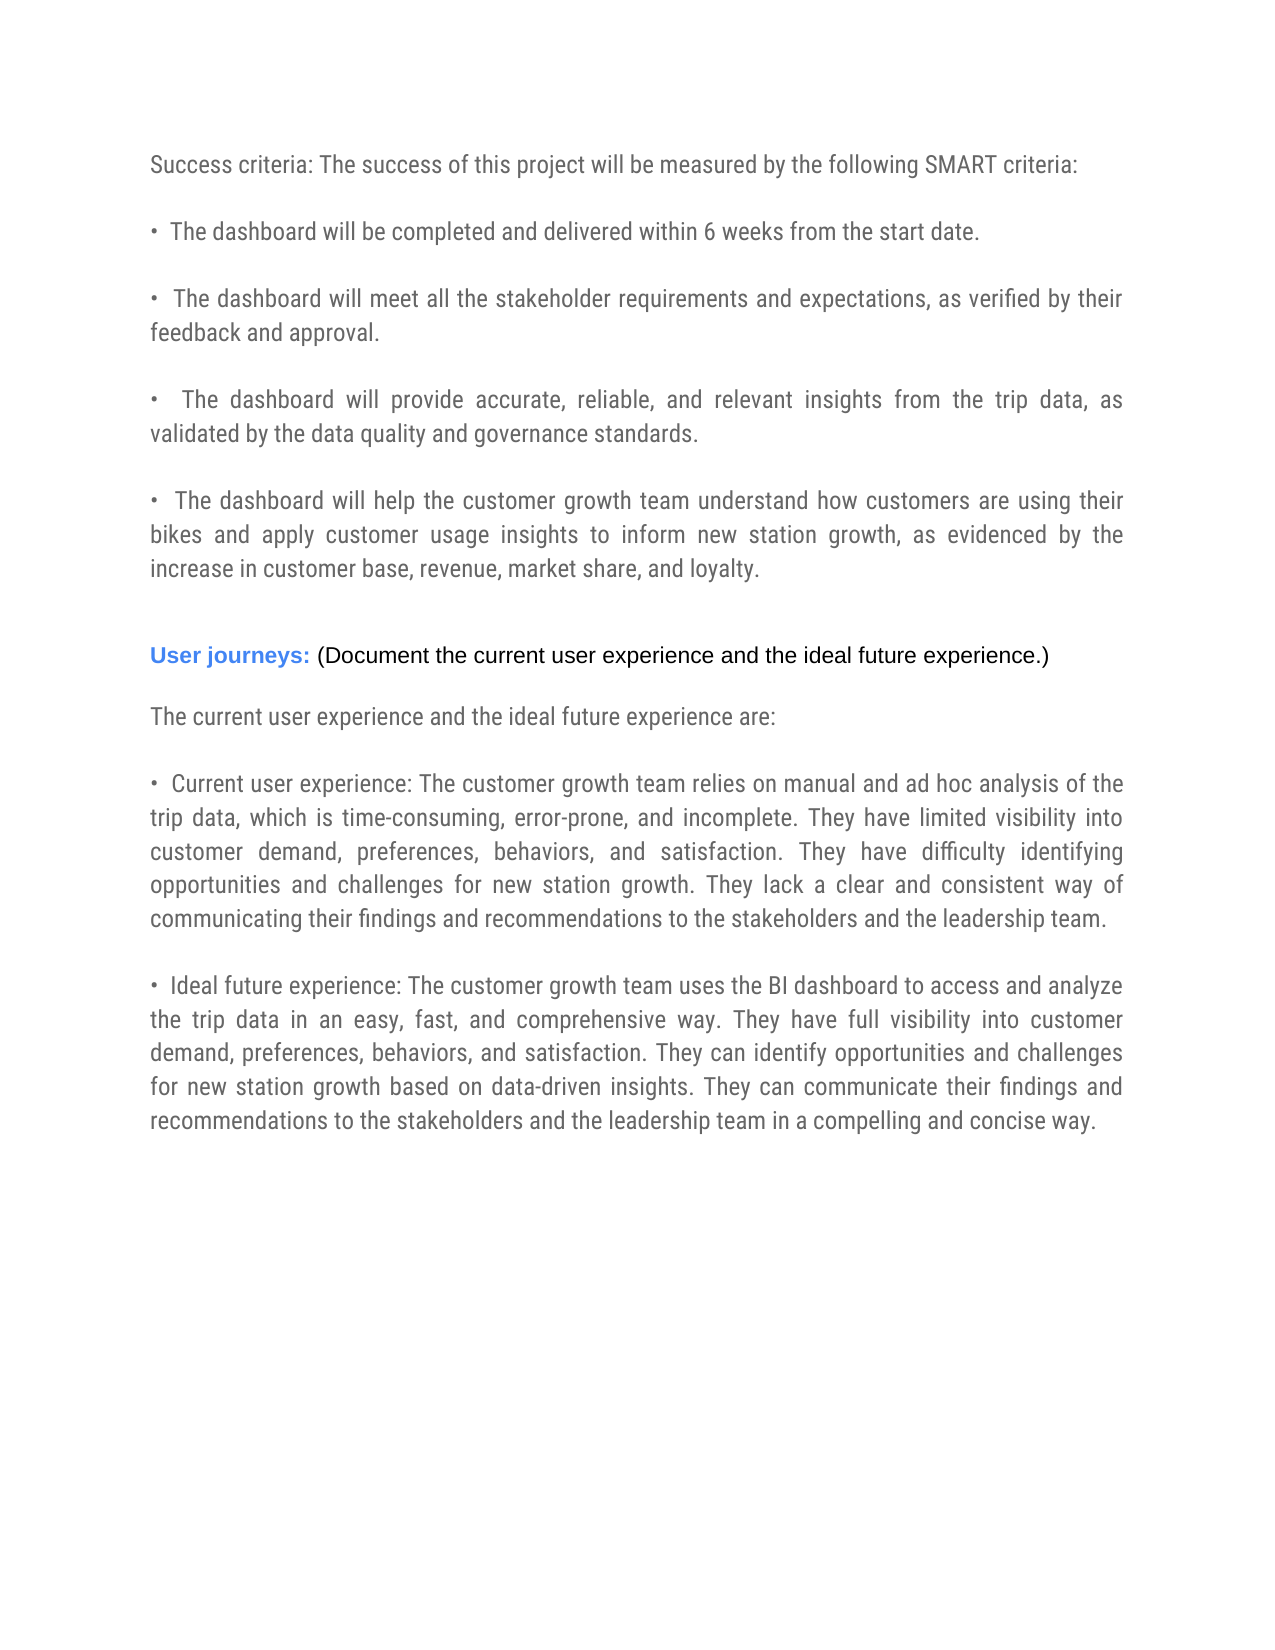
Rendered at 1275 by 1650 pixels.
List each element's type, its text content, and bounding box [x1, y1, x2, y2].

text • Ideal future experience: The customer growth team uses the BI dashboard to access and analyze the trip data in an easy, fast, and comprehensive way. They have full visibility into customer demand, preferences, behaviors, and satisfaction. They can identify opportunities and challenges for new station growth based on data-driven insights. They can communicate their findings and recommendations to the stakeholders and the leadership team in a compelling and concise way. [150, 971, 1125, 1135]
text • The dashboard will meet all the stakeholder requirements and expectations, as verified by their feedback and approval. [150, 284, 1125, 347]
text • Current user experience: The customer growth team relies on manual and ad hoc analysis of the trip data, which is time-consuming, error-prone, and incomplete. They have limited visibility into customer demand, preferences, behaviors, and satisfaction. They have difficulty identifying opportunities and challenges for new station growth. They lack a clear and consistent way of communicating their findings and recommendations to the stakeholders and the leadership team. [150, 769, 1125, 933]
text • The dashboard will provide accurate, reliable, and relevant insights from the trip data, as validated by the data quality and governance standards. [150, 386, 1125, 448]
text • The dashboard will help the customer growth team understand how customers are using their bikes and apply customer usage insights to inform new station growth, as evidenced by the increase in customer base, revenue, market share, and loyalty. [150, 486, 1125, 583]
subtitle User journeys: (Document the current user experience and the ideal future experience.) [150, 642, 1125, 668]
text The current user experience and the ideal future experience are: [150, 702, 1125, 731]
text Success criteria: The success of this project will be measured by the following SMART criteria: [150, 150, 1125, 179]
text • The dashboard will be completed and delivered within 6 weeks from the start date. [150, 217, 1125, 247]
